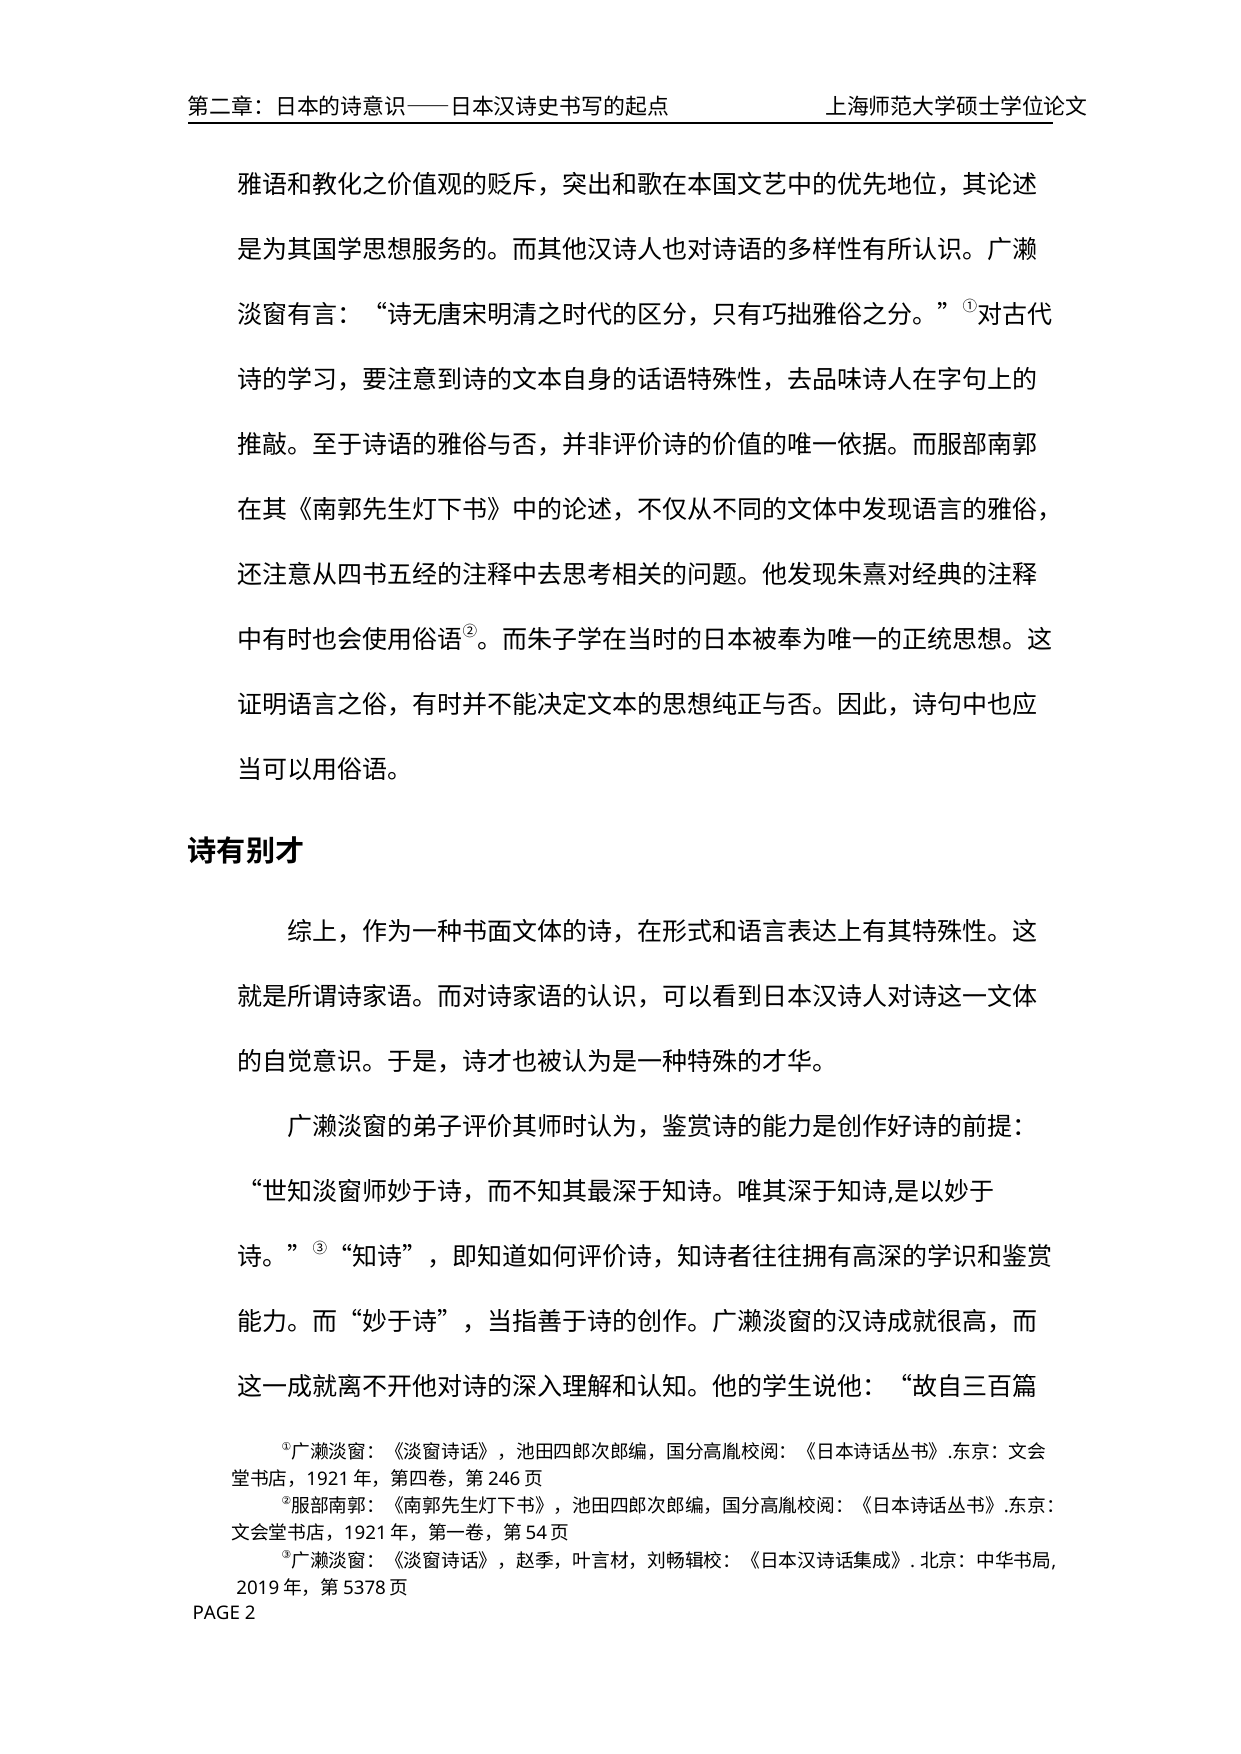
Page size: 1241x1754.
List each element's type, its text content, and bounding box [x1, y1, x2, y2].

text 诗有别才 [187, 816, 1053, 881]
text 综上，作为一种书面文体的诗，在形式和语言表达上有其特殊性。这就是所谓诗家语。而对诗家语的认识，可以看到日本汉诗人对诗这一文体的自觉意识。于是，诗才也被认为是一种特殊的才华。 [237, 897, 1053, 1092]
